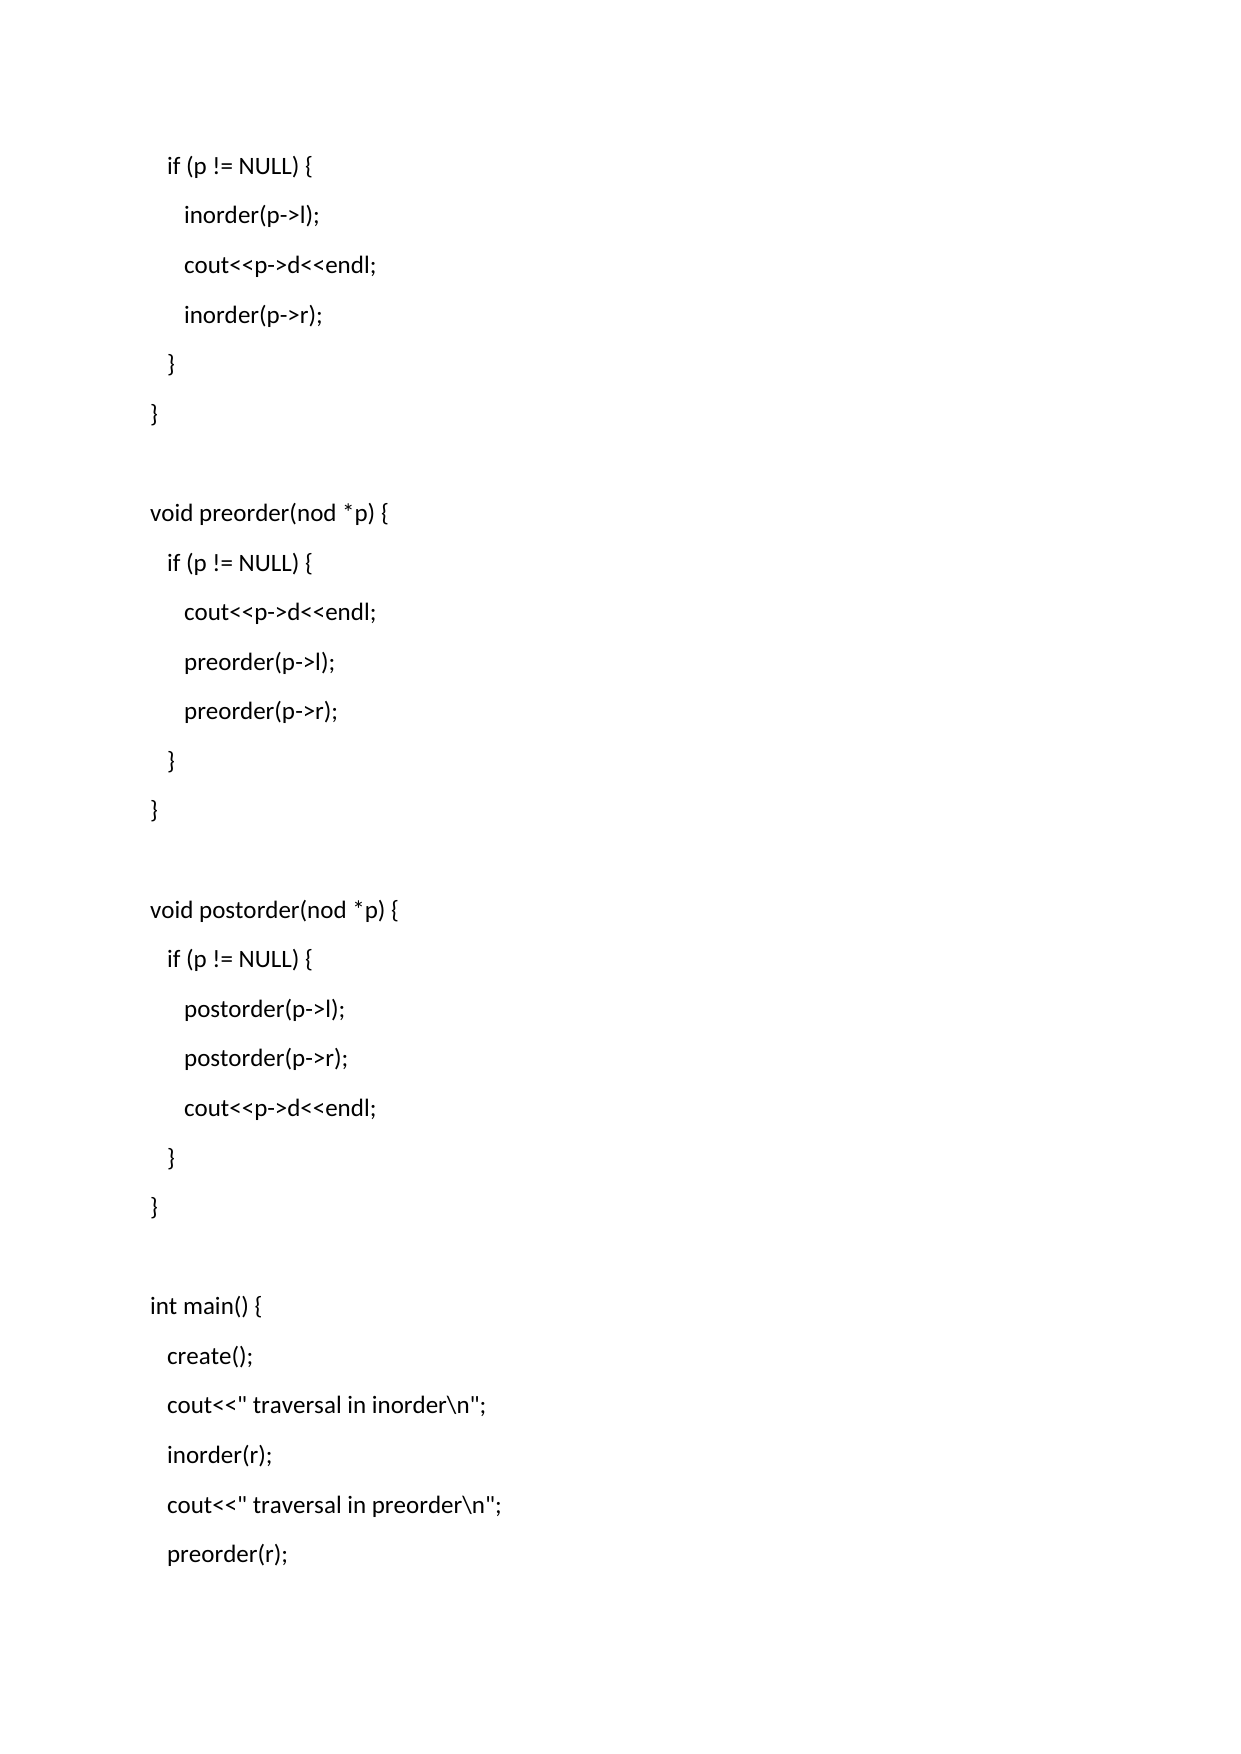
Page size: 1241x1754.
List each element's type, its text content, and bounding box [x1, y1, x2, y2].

text postorder(p->r); [150, 1042, 1090, 1073]
text inorder(r); [150, 1439, 1090, 1470]
text void postorder(nod *p) { [150, 894, 1090, 924]
text void preorder(nod *p) { [150, 497, 1090, 528]
text if (p != NULL) { [150, 943, 1090, 974]
text preorder(r); [150, 1538, 1090, 1569]
text } [150, 1142, 1090, 1172]
text inorder(p->r); [150, 299, 1090, 329]
text cout<<p->d<<endl; [150, 596, 1090, 627]
text } [150, 1191, 1090, 1222]
text if (p != NULL) { [150, 547, 1090, 577]
text preorder(p->l); [150, 646, 1090, 676]
text } [150, 794, 1090, 825]
text preorder(p->r); [150, 695, 1090, 726]
text postorder(p->l); [150, 993, 1090, 1023]
text cout<<" traversal in inorder\n"; [150, 1389, 1090, 1420]
text cout<<p->d<<endl; [150, 1092, 1090, 1123]
text if (p != NULL) { [150, 150, 1090, 181]
text cout<<" traversal in preorder\n"; [150, 1489, 1090, 1519]
text } [150, 398, 1090, 428]
text create(); [150, 1340, 1090, 1371]
text } [150, 348, 1090, 379]
text inorder(p->l); [150, 199, 1090, 230]
text int main() { [150, 1290, 1090, 1321]
text cout<<p->d<<endl; [150, 249, 1090, 280]
text } [150, 745, 1090, 776]
